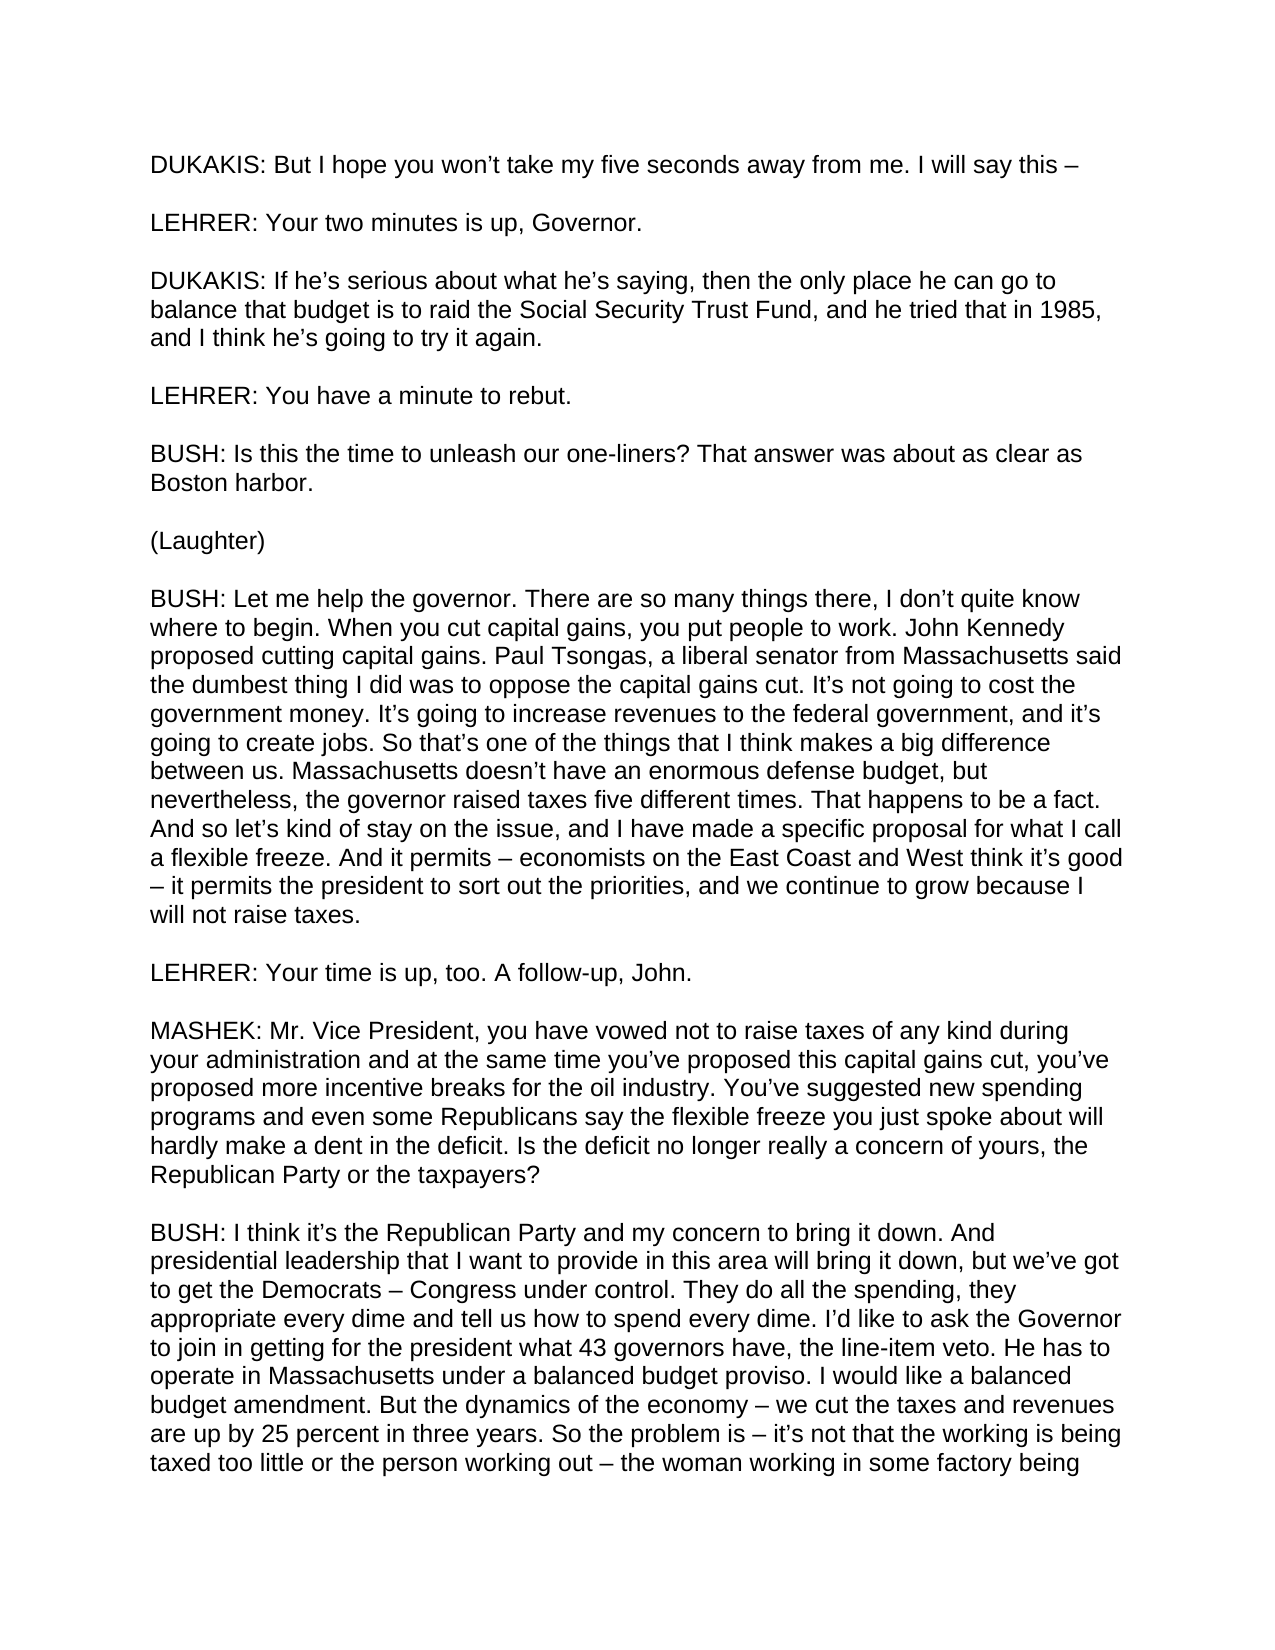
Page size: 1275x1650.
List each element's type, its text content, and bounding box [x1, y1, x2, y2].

text LEHRER: Your two minutes is up, Governor. [150, 208, 1125, 237]
text (Laughter) [150, 526, 1125, 554]
text BUSH: Let me help the governor. There are so many things there, I don’t quite know where to begin. When you cut capital gains, you put people to work. John Kennedy proposed cutting capital gains. Paul Tsongas, a liberal senator from Massachusetts said the dumbest thing I did was to oppose the capital gains cut. It’s not going to cost the government money. It’s going to increase revenues to the federal government, and it’s going to create jobs. So that’s one of the things that I think makes a big difference between us. Massachusetts doesn’t have an enormous defense budget, but nevertheless, the governor raised taxes five different times. That happens to be a fact. And so let’s kind of stay on the issue, and I have made a specific proposal for what I call a flexible freeze. And it permits – economists on the East Coast and West think it’s good – it permits the president to sort out the priorities, and we continue to grow because I will not raise taxes. [150, 584, 1125, 929]
text LEHRER: Your time is up, too. A follow-up, John. [150, 958, 1125, 987]
text MASHEK: Mr. Vice President, you have vowed not to raise taxes of any kind during your administration and at the same time you’ve proposed this capital gains cut, you’ve proposed more incentive breaks for the oil industry. You’ve suggested new spending programs and even some Republicans say the flexible freeze you just spoke about will hardly make a dent in the deficit. Is the deficit no longer really a concern of yours, the Republican Party or the taxpayers? [150, 1016, 1125, 1188]
text DUKAKIS: If he’s serious about what he’s saying, then the only place he can go to balance that budget is to raid the Social Security Trust Fund, and he tried that in 1985, and I think he’s going to try it again. [150, 266, 1125, 352]
text BUSH: Is this the time to unleash our one-liners? That answer was about as clear as Boston harbor. [150, 439, 1125, 497]
text DUKAKIS: But I hope you won’t take my five seconds away from me. I will say this – [150, 150, 1125, 179]
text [150, 1217, 1125, 1476]
text LEHRER: You have a minute to rebut. [150, 381, 1125, 410]
